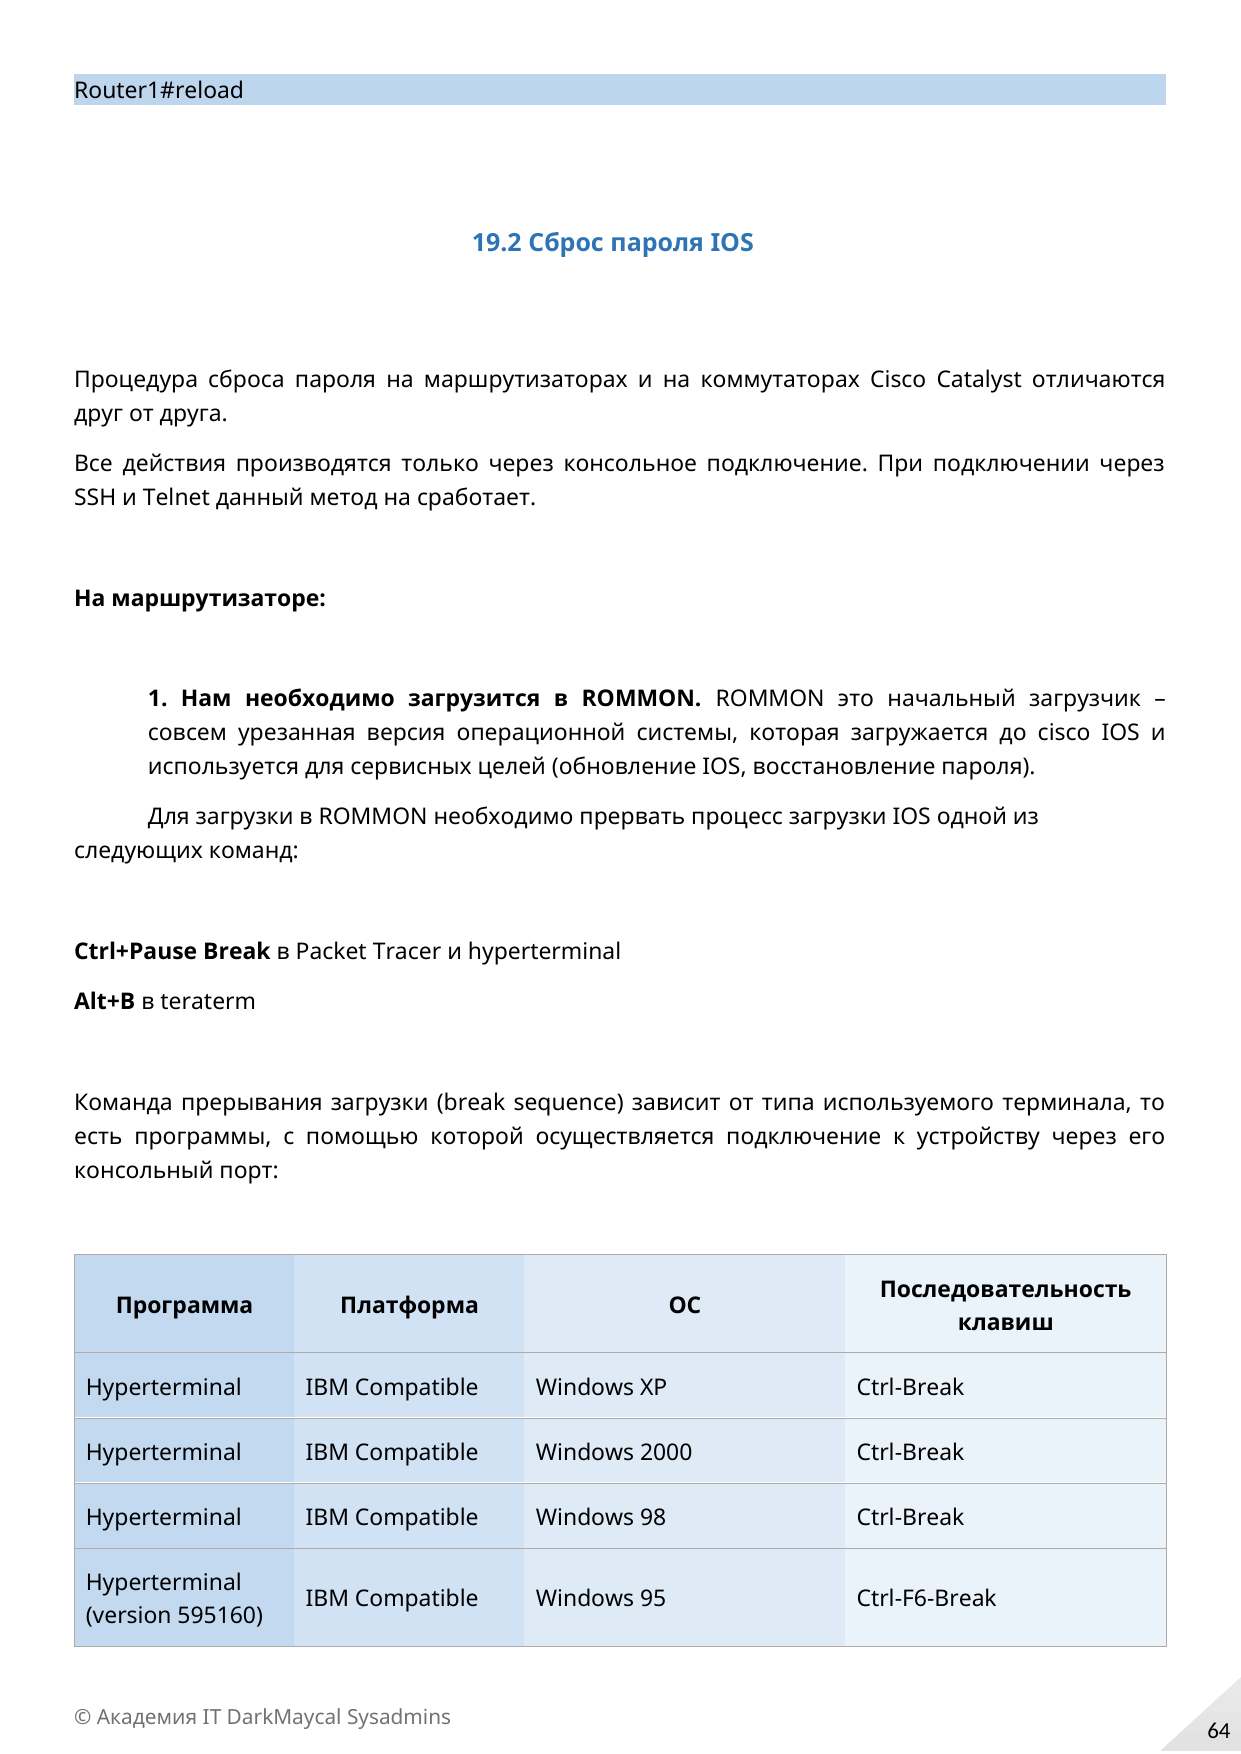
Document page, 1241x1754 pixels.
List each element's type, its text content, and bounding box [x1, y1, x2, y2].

table_cell Hyperterminal [75, 1353, 294, 1417]
table_header ОС [524, 1255, 845, 1352]
text Для загрузки в ROMMON необходимо прервать процесс загрузки IOS одной из следующих команд: [74, 800, 1166, 865]
text Router1#reload [74, 74, 1166, 105]
text На маршрутизаторе: [74, 581, 1166, 613]
table_cell IBM Compatible [294, 1549, 524, 1646]
text Все действия производятся только через консольное подключение. При подключении через SSH и Telnet данный метод на сработает. [74, 447, 1166, 512]
table_cell Ctrl-Break [845, 1484, 1166, 1548]
table_cell Ctrl-F6-Break [845, 1549, 1166, 1646]
table_cell Windows 2000 [524, 1419, 845, 1482]
table_header Платформа [294, 1255, 524, 1352]
list 19.2 Сброс пароля IOS [59, 225, 1166, 259]
table_cell Windows XP [524, 1353, 845, 1417]
text Команда прерывания загрузки (break sequence) зависит от типа используемого терминала, то есть программы, с помощью которой осуществляется подключение к устройству через его консольный порт: [74, 1086, 1166, 1185]
table_cell Windows 98 [524, 1484, 845, 1548]
table_cell Hyperterminal (version 595160) [75, 1549, 294, 1646]
table_cell Hyperterminal [75, 1484, 294, 1548]
table_header Последовательность клавиш [845, 1255, 1166, 1352]
text Alt+B в teraterm [74, 985, 1166, 1016]
text 1. Нам необходимо загрузится в ROMMON. ROMMON это начальный загрузчик – совсем урезанная версия операционной системы, которая загружается до cisco IOS и используется для сервисных целей (обновление IOS, восстановление пароля). [148, 682, 1166, 781]
table_cell IBM Compatible [294, 1484, 524, 1548]
table_cell IBM Compatible [294, 1353, 524, 1417]
table_cell Ctrl-Break [845, 1353, 1166, 1417]
table_cell Windows 95 [524, 1549, 845, 1646]
table_cell Hyperterminal [75, 1419, 294, 1482]
text Ctrl+Pause Break в Packet Tracer и hyperterminal [74, 935, 1166, 966]
table_header Программа [75, 1255, 294, 1352]
table_cell IBM Compatible [294, 1419, 524, 1482]
table_cell Ctrl-Break [845, 1419, 1166, 1482]
text Процедура сброса пароля на маршрутизаторах и на коммутаторах Cisco Catalyst отличаются друг от друга. [74, 363, 1166, 428]
